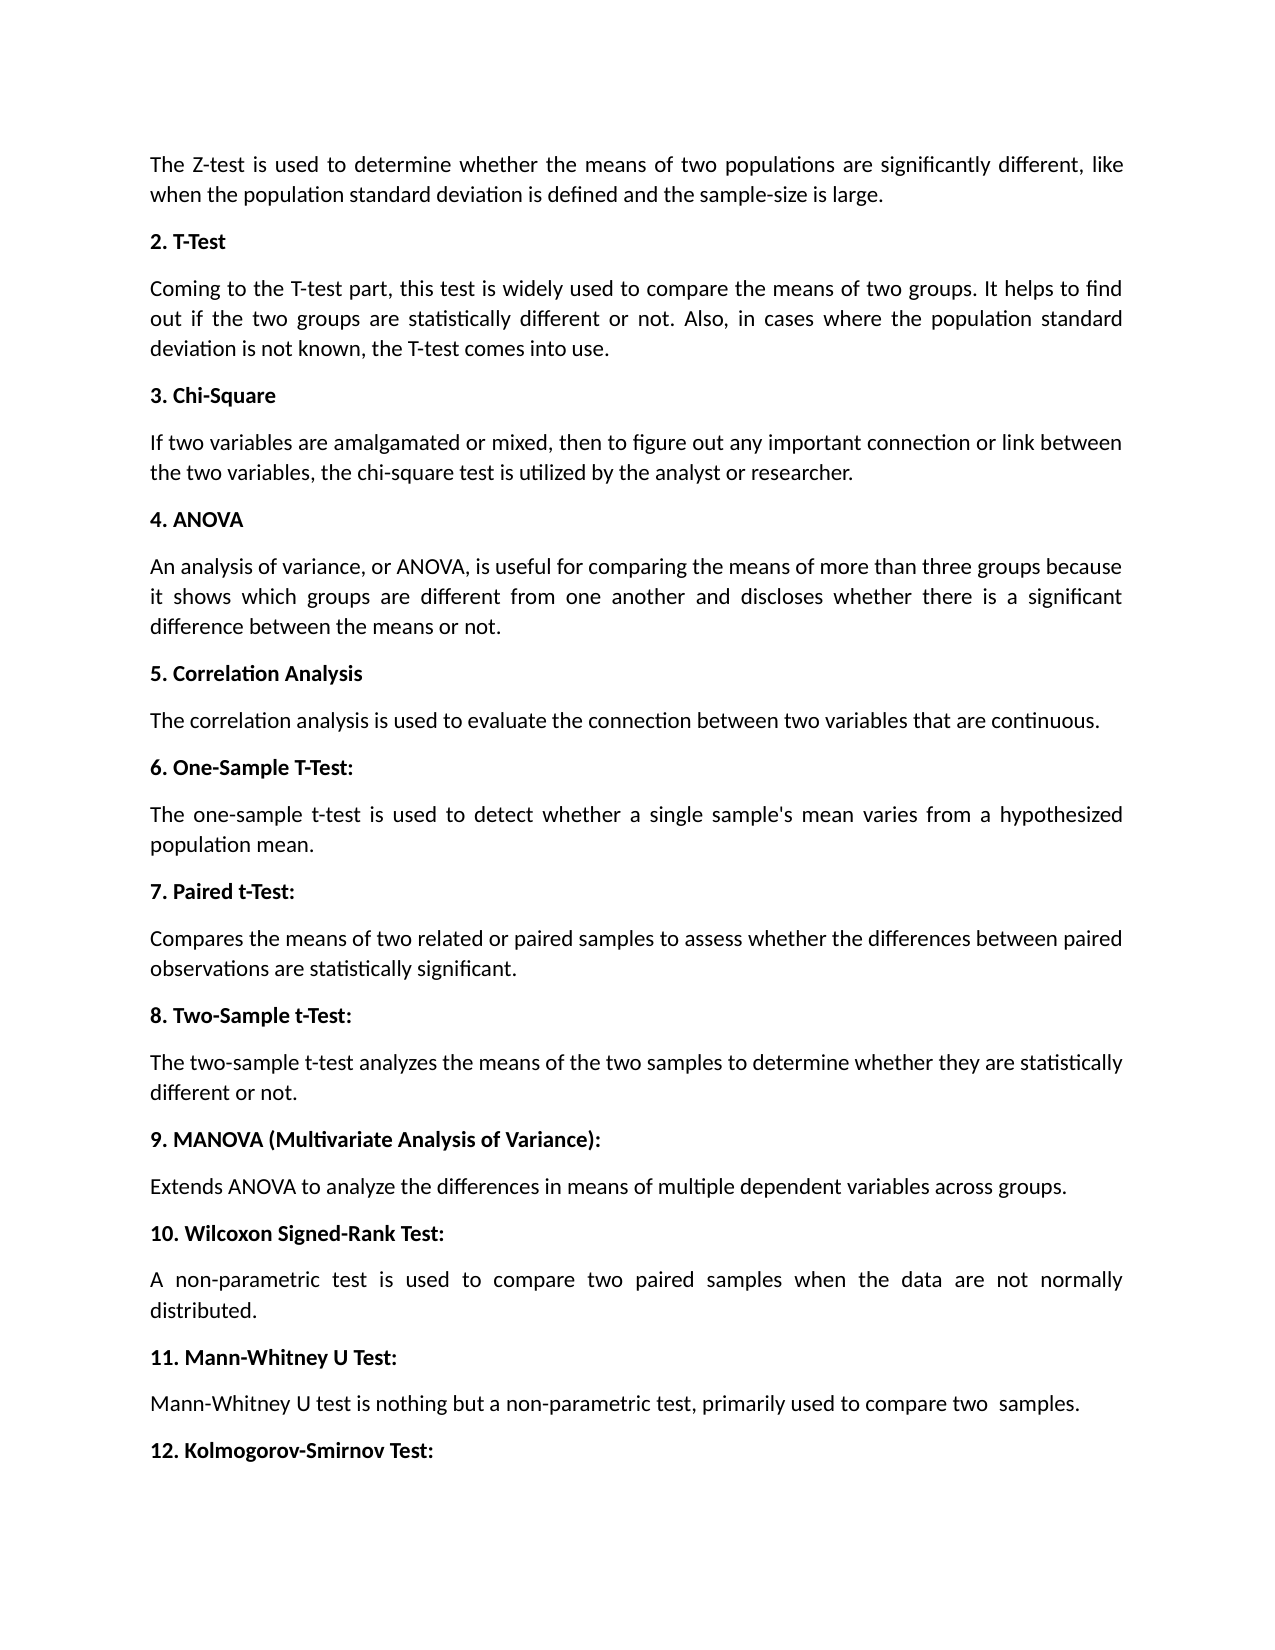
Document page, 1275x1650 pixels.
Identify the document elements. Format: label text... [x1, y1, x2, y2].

text If two variables are amalgamated or mixed, then to figure out any important connection or link between the two variables, the chi-square test is utilized by the analyst or researcher. [150, 428, 1125, 486]
text 11. Mann-Whitney U Test: [150, 1343, 1125, 1371]
text The Z-test is used to determine whether the means of two populations are significantly different, like when the population standard deviation is defined and the sample-size is large. [150, 150, 1125, 208]
text The one-sample t-test is used to detect whether a single sample's mean varies from a hypothesized population mean. [150, 800, 1125, 858]
text Mann-Whitney U test is nothing but a non-parametric test, primarily used to compare two samples. [150, 1389, 1125, 1418]
text The correlation analysis is used to evaluate the connection between two variables that are continuous. [150, 706, 1125, 734]
text 9. MANOVA (Multivariate Analysis of Variance): [150, 1125, 1125, 1153]
text 5. Correlation Analysis [150, 659, 1125, 687]
text 8. Two-Sample t-Test: [150, 1001, 1125, 1029]
text Coming to the T-test part, this test is widely used to compare the means of two groups. It helps to find out if the two groups are statistically different or not. Also, in cases where the population standard deviation is not known, the T-test comes into use. [150, 274, 1125, 362]
text 12. Kolmogorov-Smirnov Test: [150, 1436, 1125, 1464]
text 6. One-Sample T-Test: [150, 753, 1125, 781]
text 10. Wilcoxon Signed-Rank Test: [150, 1219, 1125, 1247]
text 2. T-Test [150, 227, 1125, 255]
text An analysis of variance, or ANOVA, is useful for comparing the means of more than three groups because it shows which groups are different from one another and discloses whether there is a significant difference between the means or not. [150, 552, 1125, 641]
text 4. ANOVA [150, 505, 1125, 533]
text Extends ANOVA to analyze the differences in means of multiple dependent variables across groups. [150, 1172, 1125, 1200]
text 7. Paired t-Test: [150, 877, 1125, 905]
text Compares the means of two related or paired samples to assess whether the differences between paired observations are statistically significant. [150, 924, 1125, 982]
text 3. Chi-Square [150, 381, 1125, 409]
text A non-parametric test is used to compare two paired samples when the data are not normally distributed. [150, 1266, 1125, 1324]
text The two-sample t-test analyzes the means of the two samples to determine whether they are statistically different or not. [150, 1048, 1125, 1106]
